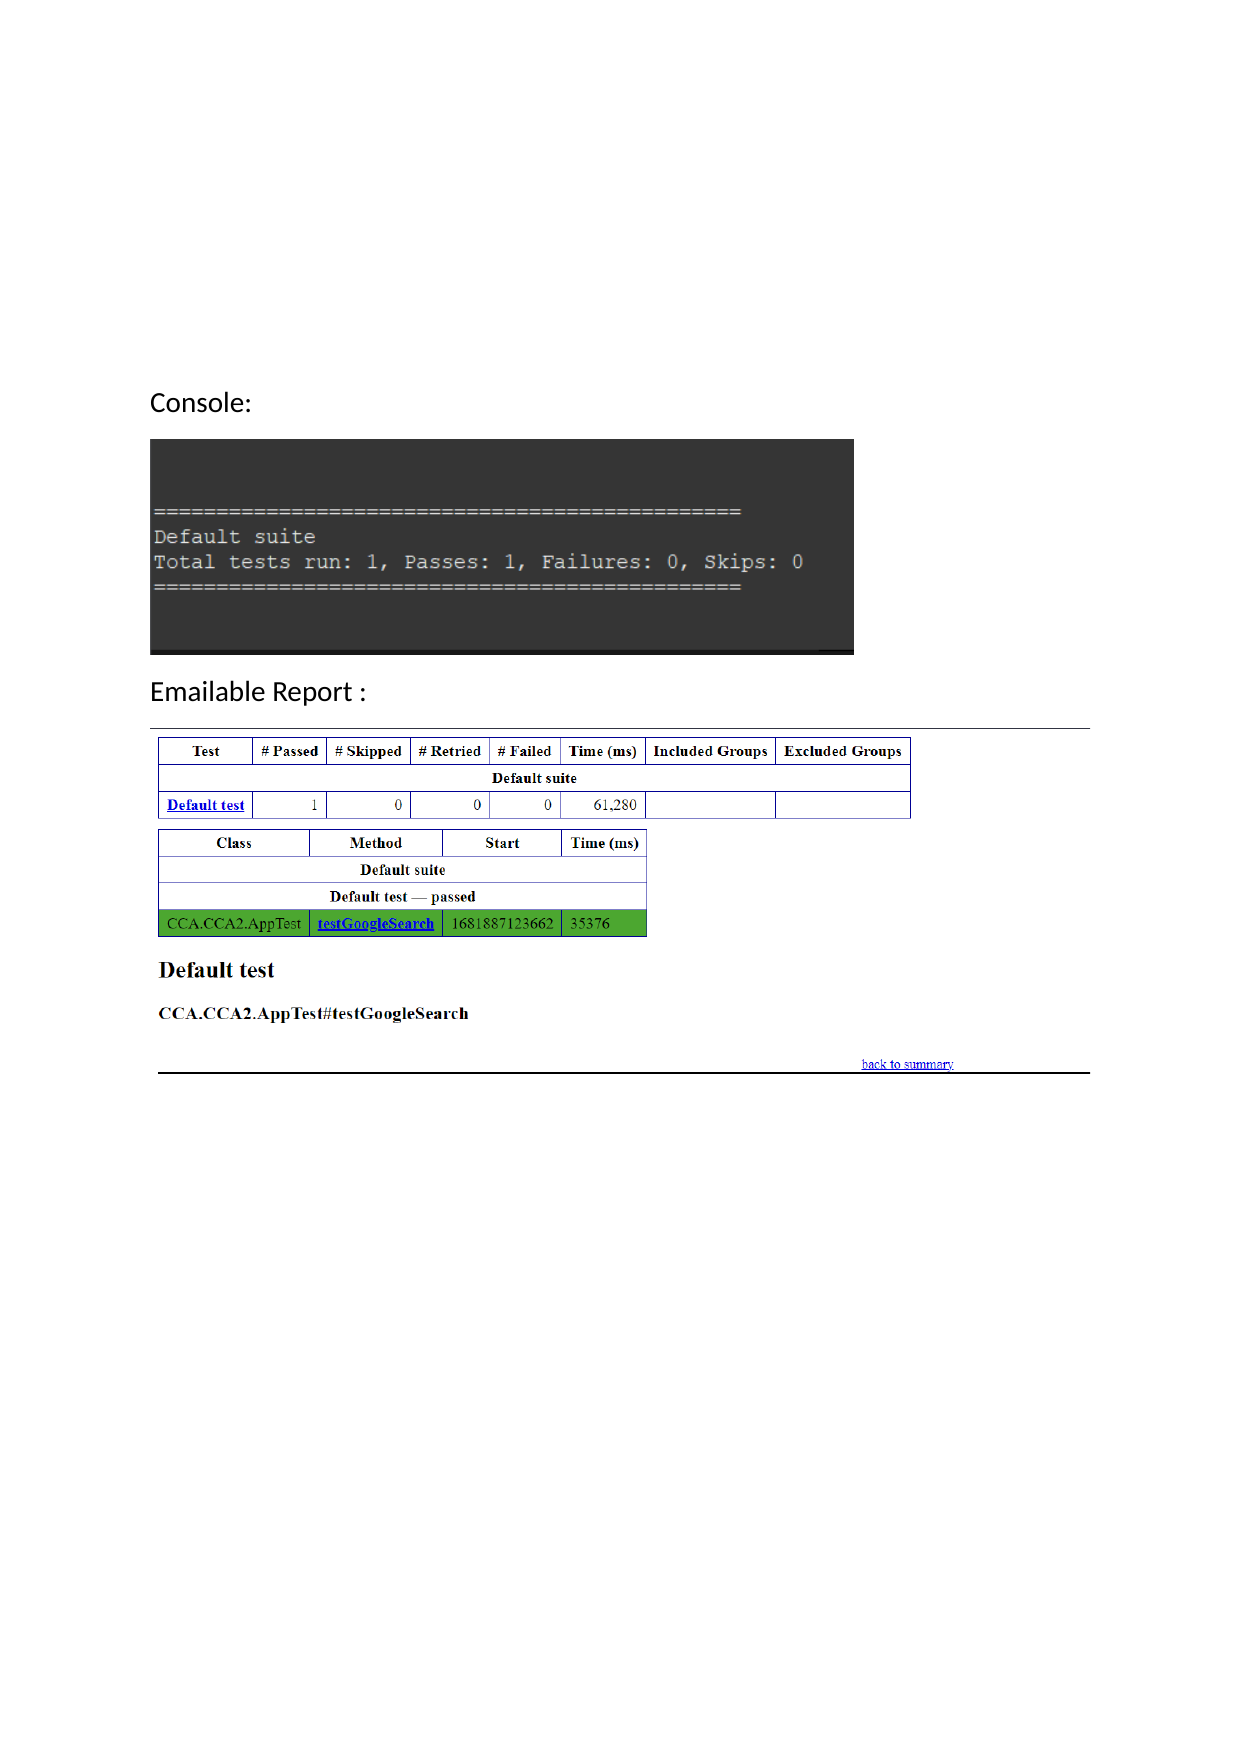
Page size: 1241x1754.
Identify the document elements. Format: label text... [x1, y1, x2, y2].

picture [150, 728, 1091, 1121]
picture [150, 439, 854, 655]
text Emailable Report : [150, 673, 1090, 709]
text Console: [150, 384, 1090, 420]
